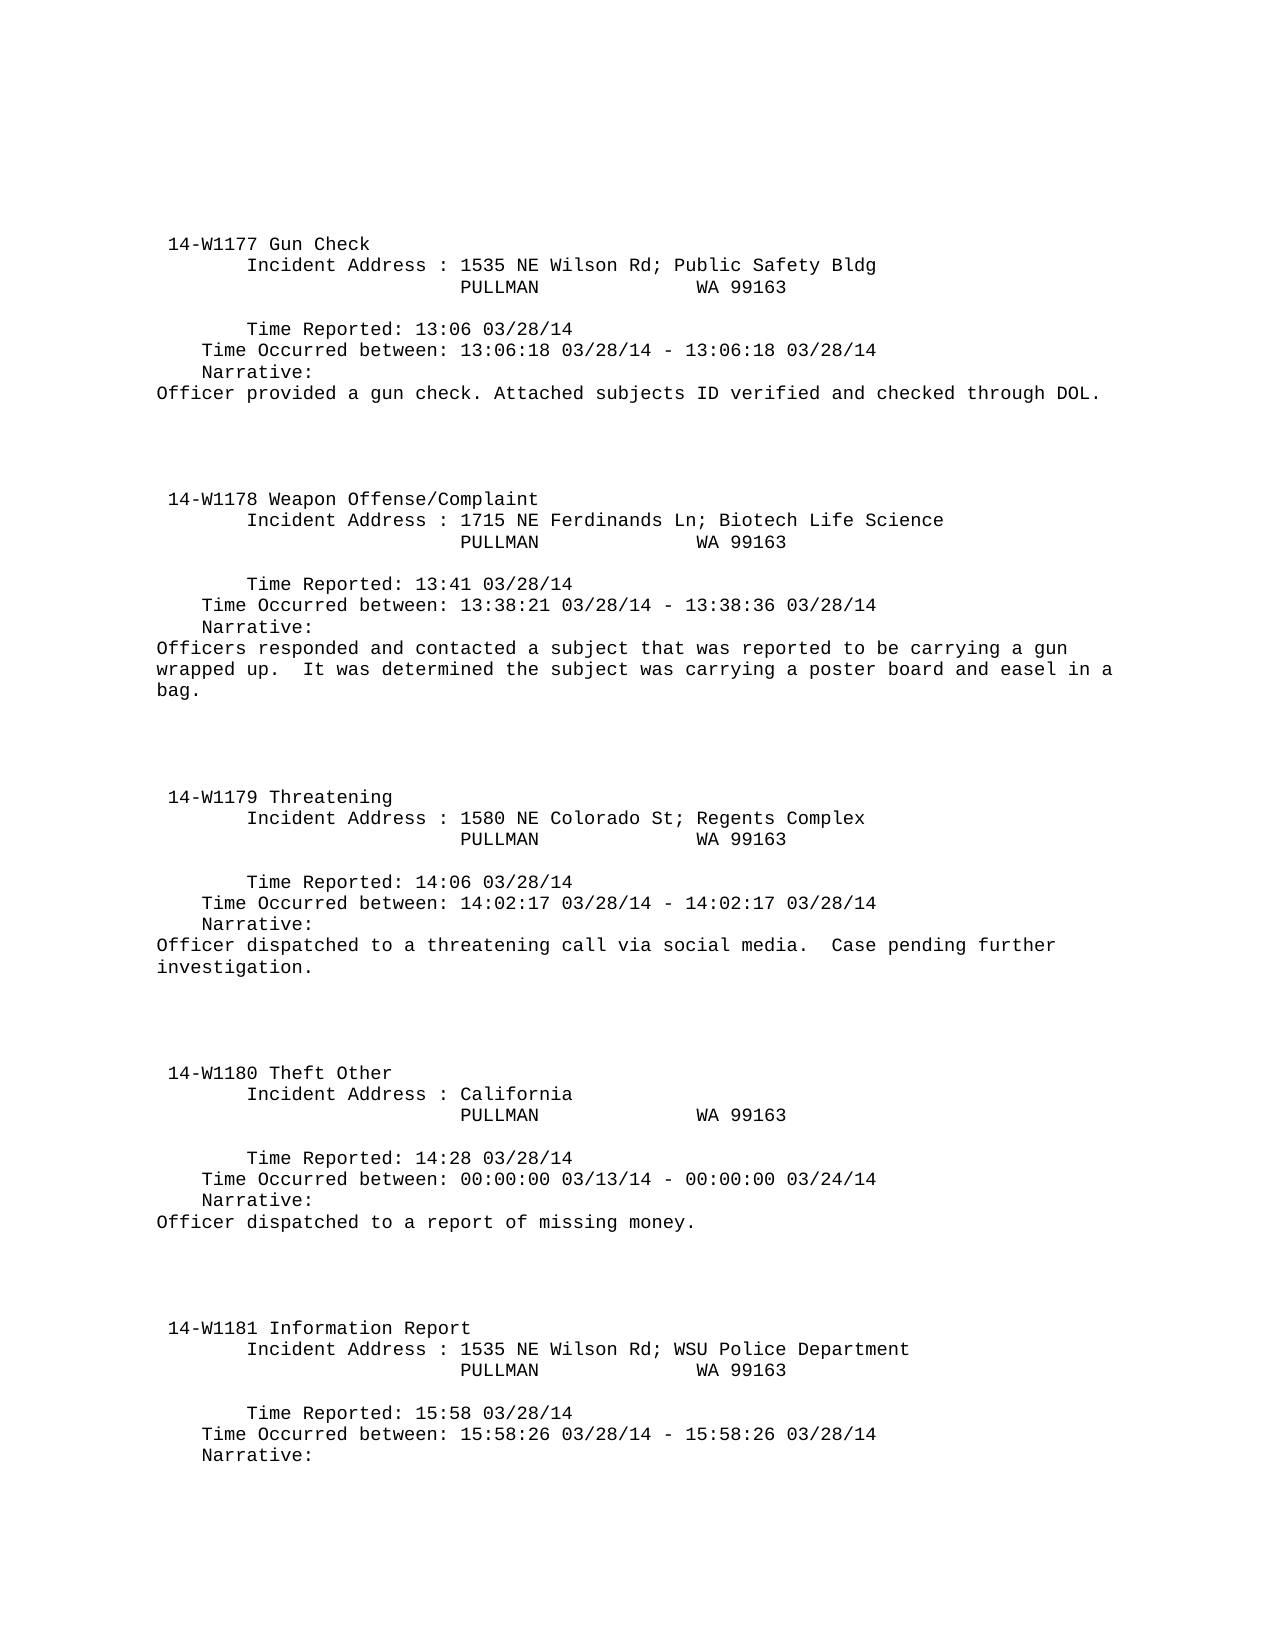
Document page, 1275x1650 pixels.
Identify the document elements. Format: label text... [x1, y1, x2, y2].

text PULLMAN WA 99163 [156, 830, 1118, 851]
text Narrative: [156, 1446, 1118, 1467]
text PULLMAN WA 99163 [156, 277, 1118, 299]
text Time Occurred between: 00:00:00 03/13/14 - 00:00:00 03/24/14 [156, 1170, 1118, 1191]
text Time Reported: 14:06 03/28/14 [156, 872, 1118, 894]
text 14-W1178 Weapon Offense/Complaint [156, 490, 1118, 511]
text Incident Address : 1535 NE Wilson Rd; Public Safety Bldg [156, 256, 1118, 277]
text Time Reported: 13:06 03/28/14 [156, 320, 1118, 341]
text Narrative: [156, 362, 1118, 384]
text Time Occurred between: 13:38:21 03/28/14 - 13:38:36 03/28/14 [156, 596, 1118, 617]
text PULLMAN WA 99163 [156, 1106, 1118, 1127]
text Narrative: [156, 915, 1118, 936]
text Incident Address : 1580 NE Colorado St; Regents Complex [156, 809, 1118, 830]
text 14-W1181 Information Report [156, 1319, 1118, 1340]
text Officers responded and contacted a subject that was reported to be carrying a gun wrapped up. It was determined the subject was carrying a poster board and easel in a bag. [156, 639, 1118, 702]
text Time Reported: 13:41 03/28/14 [156, 575, 1118, 596]
text 14-W1177 Gun Check [156, 235, 1118, 256]
text Officer dispatched to a report of missing money. [156, 1212, 1118, 1234]
text PULLMAN WA 99163 [156, 532, 1118, 554]
text Time Occurred between: 14:02:17 03/28/14 - 14:02:17 03/28/14 [156, 894, 1118, 915]
text Narrative: [156, 1191, 1118, 1212]
text Incident Address : California [156, 1085, 1118, 1106]
text Narrative: [156, 617, 1118, 639]
text Time Reported: 14:28 03/28/14 [156, 1149, 1118, 1170]
text PULLMAN WA 99163 [156, 1361, 1118, 1382]
text 14-W1179 Threatening [156, 787, 1118, 809]
text Incident Address : 1535 NE Wilson Rd; WSU Police Department [156, 1340, 1118, 1361]
text Officer provided a gun check. Attached subjects ID verified and checked through DOL. [156, 384, 1118, 405]
text Incident Address : 1715 NE Ferdinands Ln; Biotech Life Science [156, 511, 1118, 532]
text 14-W1180 Theft Other [156, 1064, 1118, 1085]
text Time Reported: 15:58 03/28/14 [156, 1404, 1118, 1425]
text Officer dispatched to a threatening call via social media. Case pending further investigation. [156, 936, 1118, 979]
text Time Occurred between: 13:06:18 03/28/14 - 13:06:18 03/28/14 [156, 341, 1118, 362]
text Time Occurred between: 15:58:26 03/28/14 - 15:58:26 03/28/14 [156, 1425, 1118, 1446]
